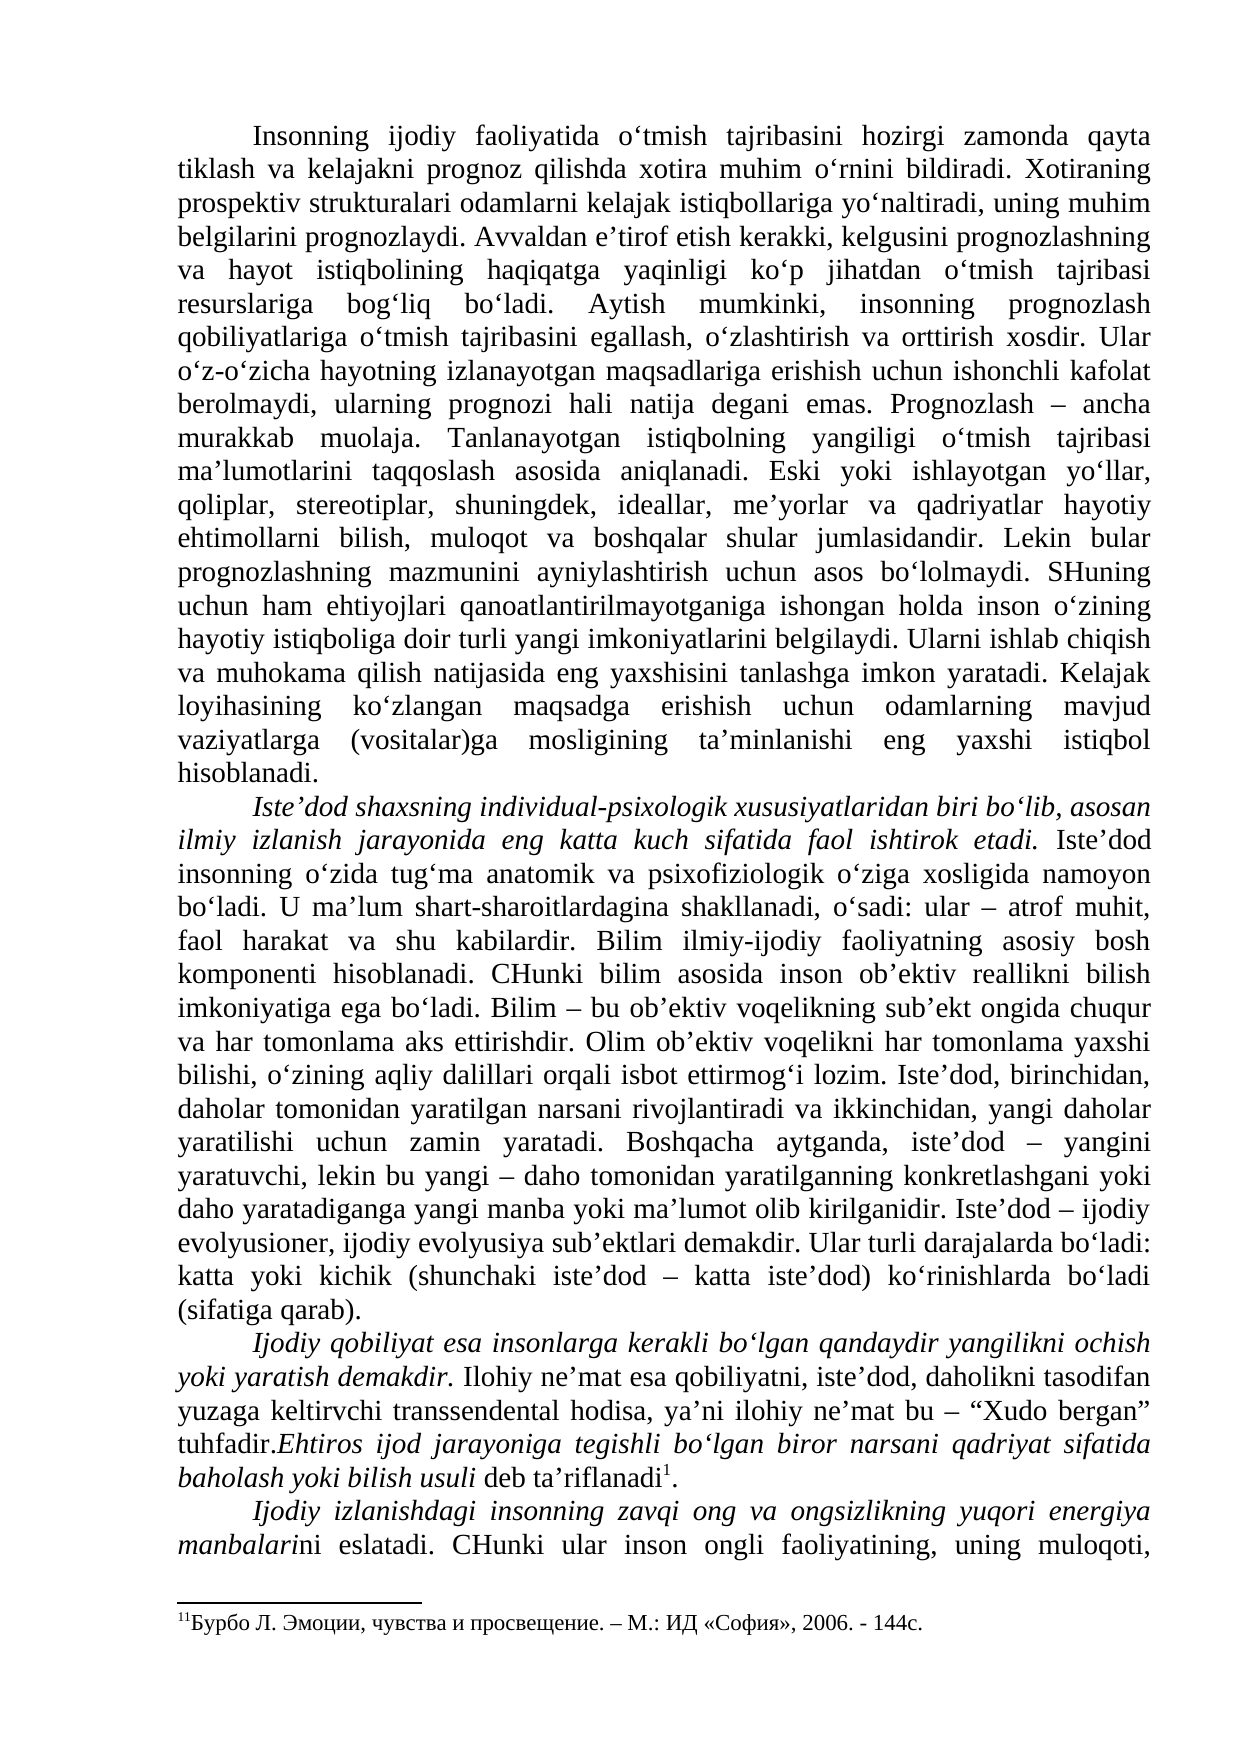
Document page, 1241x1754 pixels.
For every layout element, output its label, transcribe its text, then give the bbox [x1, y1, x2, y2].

text Iste’dod shaxsning individual-psixologik xususiyatlaridan biri bo‘lib, asosan ilmiy izlanish jarayonida eng katta kuch sifatida faol ishtirok etadi. Iste’dod insonning o‘zida tug‘ma anatomik va psixofiziologik o‘ziga xosligida namoyon bo‘ladi. U ma’lum shart-sharoitlardagina shakllanadi, o‘sadi: ular – atrof muhit, faol harakat va shu kabilardir. Bilim ilmiy-ijodiy faoliyatning asosiy bosh komponenti hisoblanadi. CHunki bilim asosida inson ob’ektiv reallikni bilish imkoniyatiga ega bo‘ladi. Bilim – bu ob’ektiv voqelikning sub’ekt ongida chuqur va har tomonlama aks ettirishdir. Olim ob’ektiv voqelikni har tomonlama yaxshi bilishi, o‘zining aqliy dalillari orqali isbot ettirmog‘i lozim. Iste’dod, birinchidan, daholar tomonidan yaratilgan narsani rivojlantiradi va ikkinchidan, yangi daholar yaratilishi uchun zamin yaratadi. Boshqacha aytganda, iste’dod – yangini yaratuvchi, lekin bu yangi – daho tomonidan yaratilganning konkretlashgani yoki daho yaratadiganga yangi manba yoki ma’lumot olib kirilganidir. Iste’dod – ijodiy evolyusioner, ijodiy evolyusiya sub’ektlari demakdir. Ular turli darajalarda bo‘ladi: katta yoki kichik (shunchaki iste’dod – katta iste’dod) ko‘rinishlarda bo‘ladi (sifatiga qarab). [177, 789, 1152, 1326]
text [177, 1493, 1152, 1560]
text Ijodiy qobiliyat esa insonlarga kerakli bo‘lgan qandaydir yangilikni ochish yoki yaratish demakdir. Ilohiy ne’mat esa qobiliyatni, iste’dod, daholikni tasodifan yuzaga keltirvchi transsendental hodisa, ya’ni ilohiy ne’mat bu – “Xudo bergan” tuhfadir.Ehtiros ijod jarayoniga tegishli bo‘lgan biror narsani qadriyat sifatida baholash yoki bilish usuli deb ta’riflanadi1. [177, 1326, 1152, 1493]
text Insonning ijodiy faoliyatida o‘tmish tajribasini hozirgi zamonda qayta tiklash va kelajakni prognoz qilishda xotira muhim o‘rnini bildiradi. Xotiraning prospektiv strukturalari odamlarni kelajak istiqbollariga yo‘naltiradi, uning muhim belgilarini prognozlaydi. Avvaldan e’tirof etish kerakki, kelgusini prognozlashning va hayot istiqbolining haqiqatga yaqinligi ko‘p jihatdan o‘tmish tajribasi resurslariga bog‘liq bo‘ladi. Aytish mumkinki, insonning prognozlash qobiliyatlariga o‘tmish tajribasini egallash, o‘zlashtirish va orttirish xosdir. Ular o‘z-o‘zicha hayotning izlanayotgan maqsadlariga erishish uchun ishonchli kafolat berolmaydi, ularning prognozi hali natija degani emas. Prognozlash – ancha murakkab muolaja. Tanlanayotgan istiqbolning yangiligi o‘tmish tajribasi ma’lumotlarini taqqoslash asosida aniqlanadi. Eski yoki ishlayotgan yo‘llar, qoliplar, stereotiplar, shuningdek, ideallar, me’yorlar va qadriyatlar hayotiy ehtimollarni bilish, muloqot va boshqalar shular jumlasidandir. Lekin bular prognozlashning mazmunini ayniylashtirish uchun asos bo‘lolmaydi. SHuning uchun ham ehtiyojlari qanoatlantirilmayotganiga ishongan holda inson o‘zining hayotiy istiqboliga doir turli yangi imkoniyatlarini belgilaydi. Ularni ishlab chiqish va muhokama qilish natijasida eng yaxshisini tanlashga imkon yaratadi. Kelajak loyihasining ko‘zlangan maqsadga erishish uchun odamlarning mavjud vaziyatlarga (vositalar)ga mosligining ta’minlanishi eng yaxshi istiqbol hisoblanadi. [177, 118, 1152, 789]
